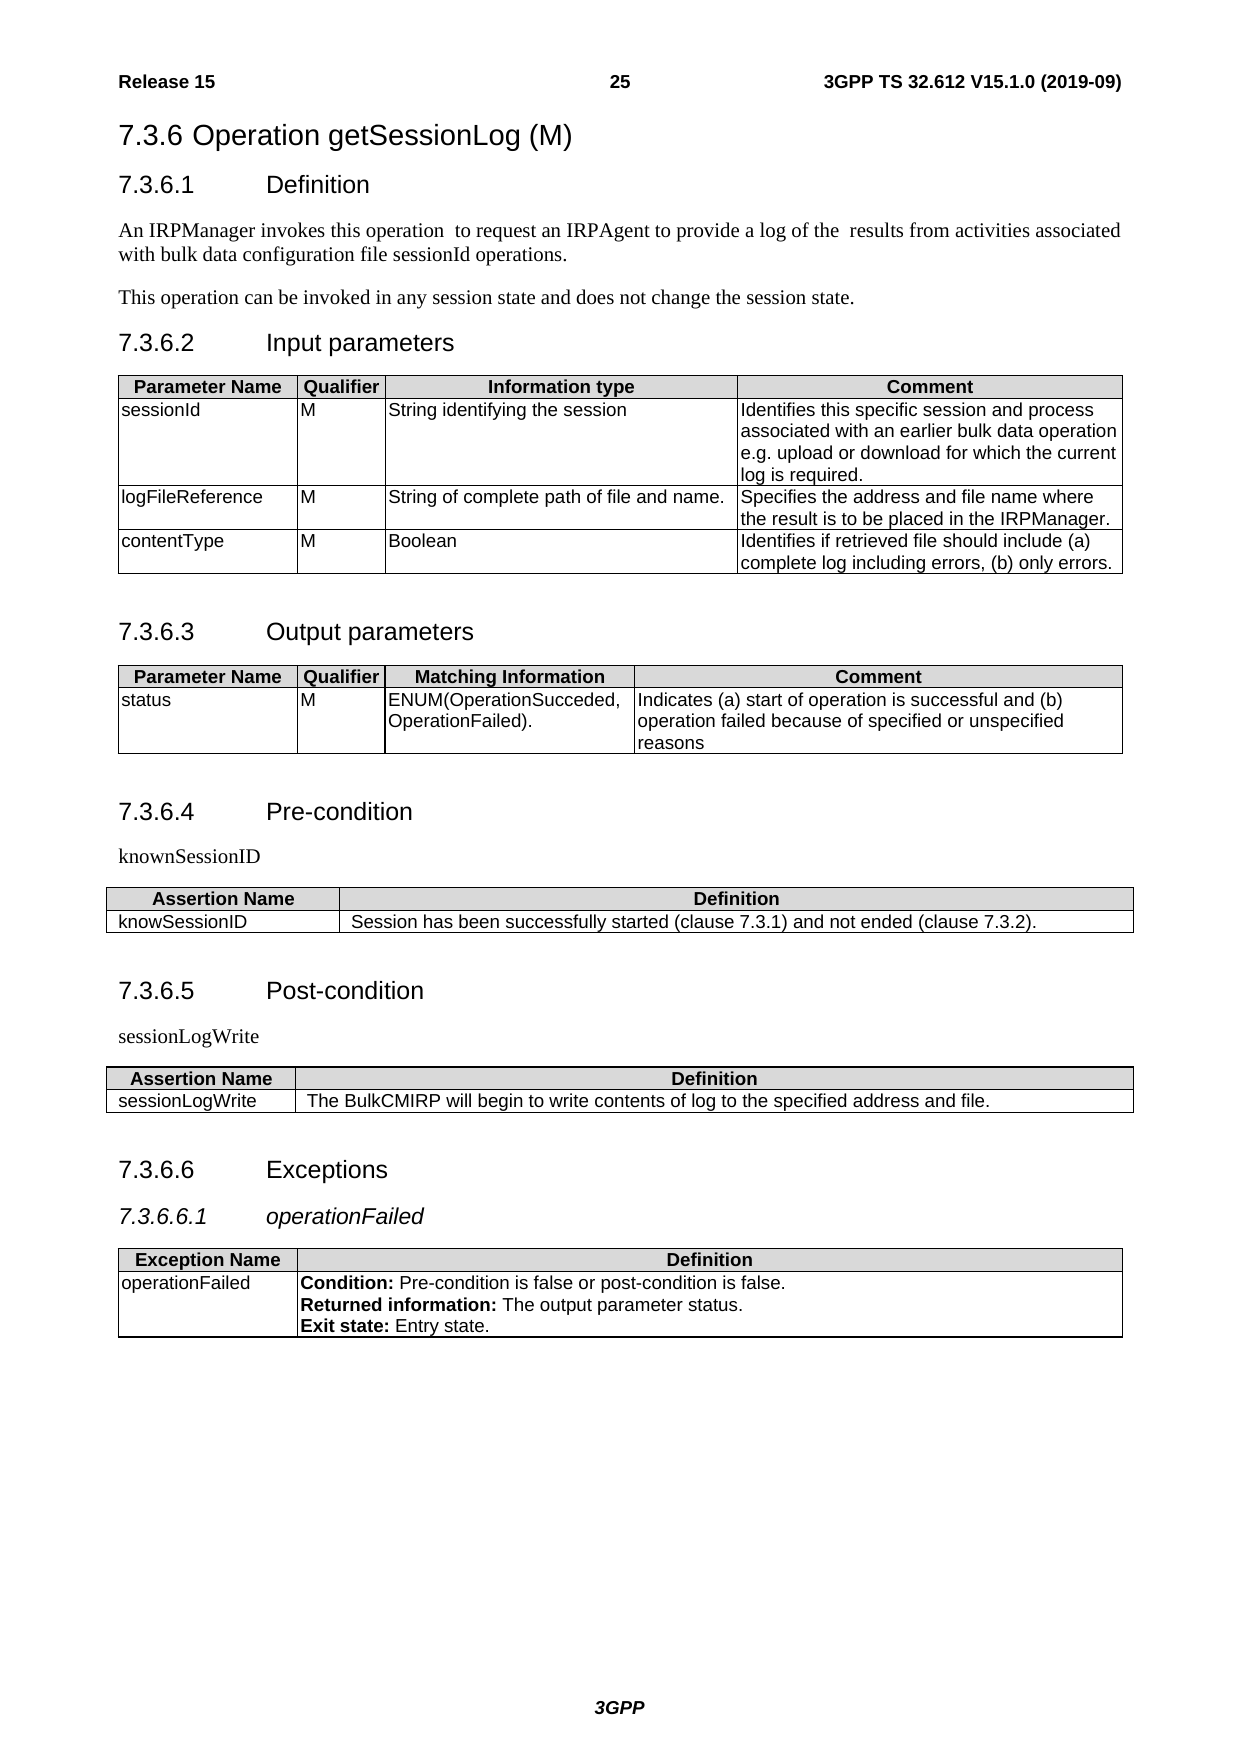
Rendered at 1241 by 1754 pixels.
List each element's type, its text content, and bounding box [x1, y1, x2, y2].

subtitle 7.3.6.3 Output parameters [118, 617, 1122, 646]
table_cell String of complete path of file and name. [386, 486, 737, 529]
text This operation can be invoked in any session state and does not change the session state. [118, 285, 1122, 309]
table_header Comment [738, 376, 1122, 398]
text knownSessionID [118, 844, 1122, 868]
table_header Definition [340, 888, 1133, 910]
table_cell Condition: Pre-condition is false or post-condition is false. Returned information: The output parameter status. Exit state: Entry state. [298, 1272, 1122, 1336]
table_header Parameter Name [119, 666, 297, 687]
subtitle 7.3.6.2 Input parameters [118, 328, 1122, 356]
table_cell M [298, 530, 385, 573]
table_cell status [119, 688, 297, 753]
table_cell sessionId [119, 399, 297, 485]
table_cell Session has been successfully started (clause 7.3.1) and not ended (clause 7.3.2). [340, 911, 1133, 932]
table_cell Boolean [386, 530, 737, 573]
table_cell knowSessionID [107, 911, 339, 932]
subtitle 7.3.6.6 Exceptions [118, 1156, 1122, 1184]
table_header Definition [298, 1249, 1122, 1271]
table_cell contentType [119, 530, 297, 573]
table_header Comment [635, 666, 1122, 687]
table_cell ENUM(OperationSucceded, OperationFailed). [386, 688, 634, 753]
table_cell String identifying the session [386, 399, 737, 485]
subtitle 7.3.6.4 Pre-condition [118, 797, 1122, 826]
table_cell logFileReference [119, 486, 297, 529]
table_cell Indicates (a) start of operation is successful and (b) operation failed because of specified or unspecified reasons [635, 688, 1122, 753]
table_header Matching Information [386, 666, 634, 687]
table_header Definition [296, 1068, 1133, 1089]
table_header Exception Name [119, 1249, 297, 1271]
text sessionLogWrite [118, 1024, 1122, 1048]
table_header Assertion Name [107, 1068, 295, 1089]
table_header Information type [386, 376, 737, 398]
table_cell The BulkCMIRP will begin to write contents of log to the specified address and file. [296, 1090, 1133, 1112]
subtitle 7.3.6.1 Definition [118, 170, 1122, 199]
subtitle 7.3.6.6.1 operationFailed [118, 1203, 1122, 1229]
subtitle 7.3.6 Operation getSessionLog (M) [118, 118, 1122, 152]
table_cell Specifies the address and file name where the result is to be placed in the IRPManager. [738, 486, 1122, 529]
table_cell M [298, 486, 385, 529]
subtitle 7.3.6.5 Post-condition [118, 976, 1122, 1005]
table_cell sessionLogWrite [107, 1090, 295, 1112]
table_header Qualifier [298, 666, 384, 687]
table_cell Identifies if retrieved file should include (a) complete log including errors, (b) only errors. [738, 530, 1122, 573]
table_header Assertion Name [107, 888, 339, 910]
table_header Qualifier [298, 376, 385, 398]
table_cell M [298, 688, 384, 753]
table_header Parameter Name [119, 376, 297, 398]
table_cell Identifies this specific session and process associated with an earlier bulk data operation e.g. upload or download for which the current log is required. [738, 399, 1122, 485]
table_cell M [298, 399, 385, 485]
text An IRPManager invokes this operation to request an IRPAgent to provide a log of the results from activities associated with bulk data configuration file sessionId operations. [118, 218, 1122, 266]
table_cell operationFailed [119, 1272, 297, 1336]
